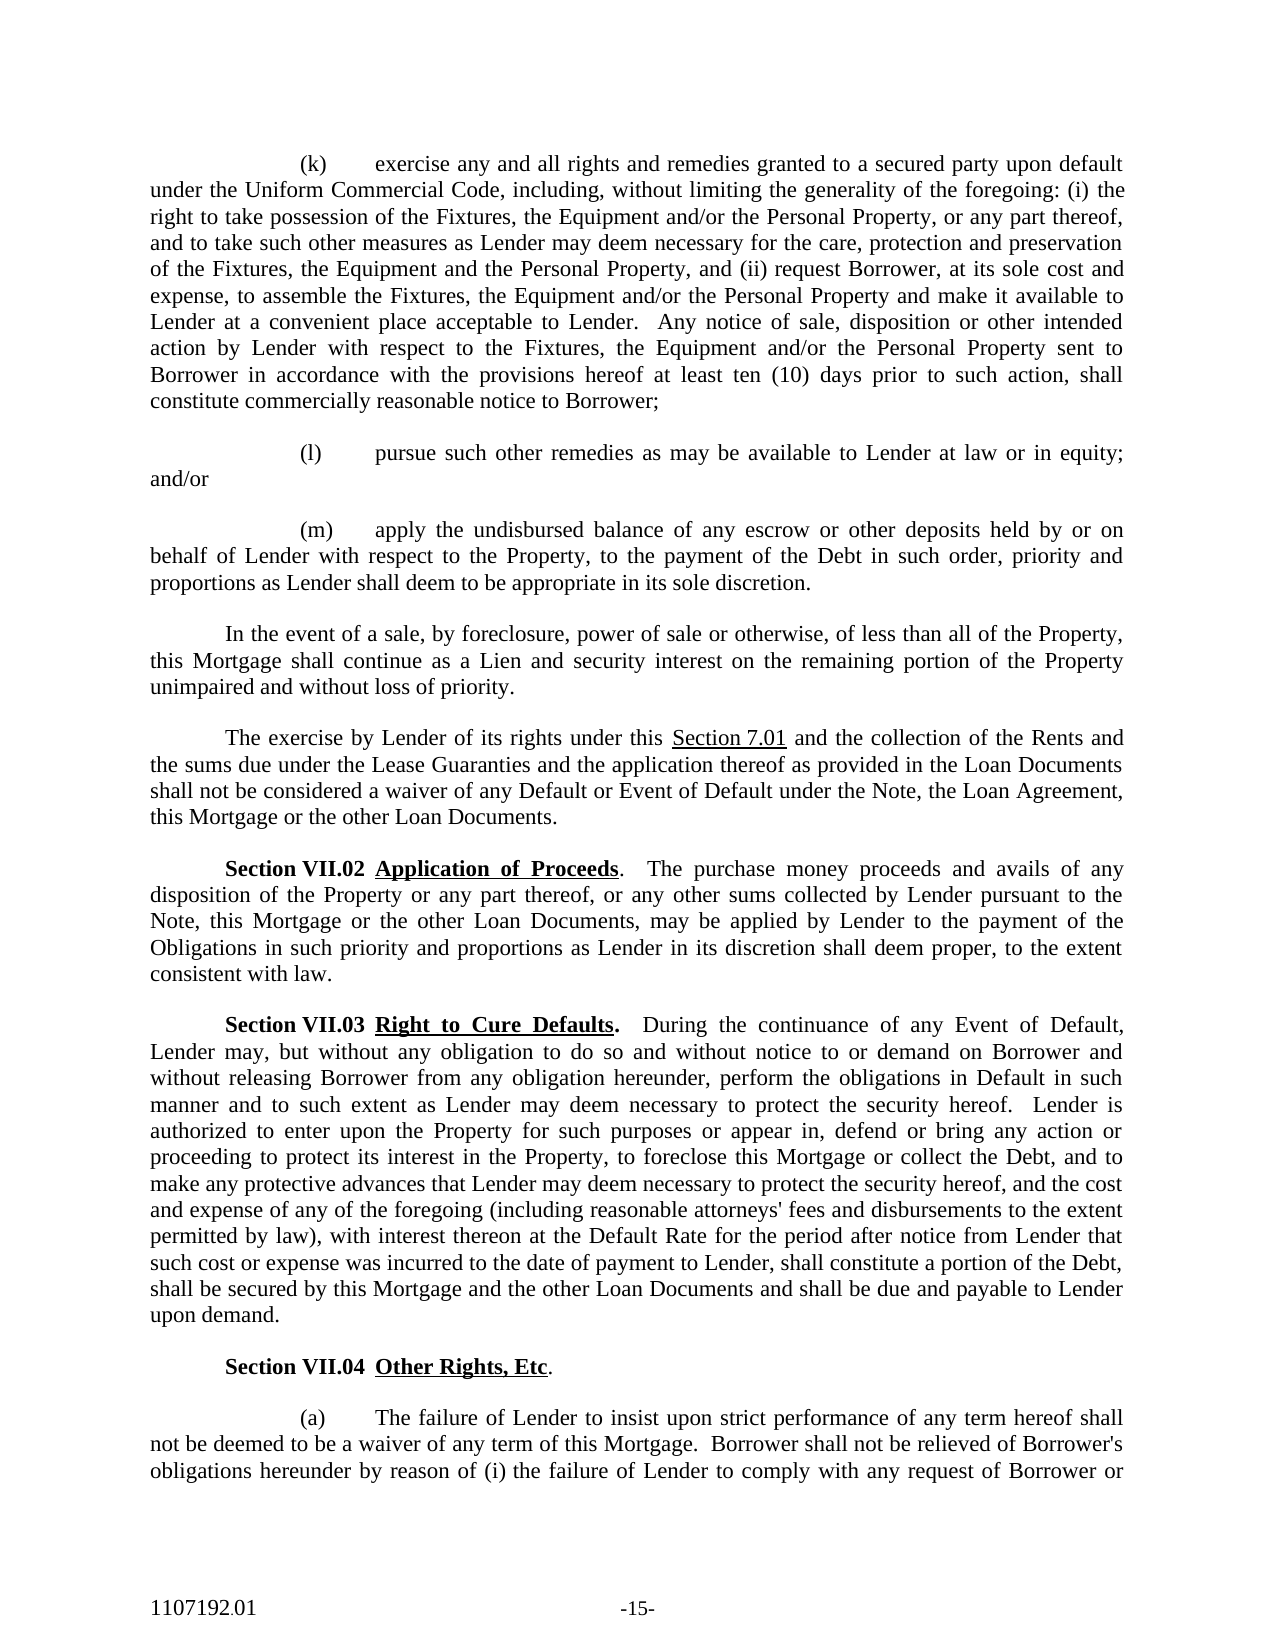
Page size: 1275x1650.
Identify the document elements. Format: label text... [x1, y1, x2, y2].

subtitle Other Rights, Etc. [150, 1353, 1125, 1379]
text The exercise by Lender of its rights under this Section 7.01 and the collection of the Rents and the sums due under the Lease Guaranties and the application thereof as provided in the Loan Documents shall not be considered a waiver of any Default or Event of Default under the Note, the Loan Agreement, this Mortgage or the other Loan Documents. [150, 724, 1125, 830]
subtitle Application of Proceeds. The purchase money proceeds and avails of any disposition of the Property or any part thereof, or any other sums collected by Lender pursuant to the Note, this Mortgage or the other Loan Documents, may be applied by Lender to the payment of the Obligations in such priority and proportions as Lender in its discretion shall deem proper, to the extent consistent with law. [150, 855, 1125, 987]
subtitle apply the undisbursed balance of any escrow or other deposits held by or on behalf of Lender with respect to the Property, to the payment of the Debt in such order, priority and proportions as Lender shall deem to be appropriate in its sole discretion. [150, 516, 1125, 595]
text In the event of a sale, by foreclosure, power of sale or otherwise, of less than all of the Property, this Mortgage shall continue as a Lien and security interest on the remaining portion of the Property unimpaired and without loss of priority. [150, 620, 1125, 699]
subtitle pursue such other remedies as may be available to Lender at law or in equity; and/or [150, 438, 1125, 491]
subtitle exercise any and all rights and remedies granted to a secured party upon default under the Uniform Commercial Code, including, without limiting the generality of the foregoing: (i) the right to take possession of the Fixtures, the Equipment and/or the Personal Property, or any part thereof, and to take such other measures as Lender may deem necessary for the care, protection and preservation of the Fixtures, the Equipment and the Personal Property, and (ii) request Borrower, at its sole cost and expense, to assemble the Fixtures, the Equipment and/or the Personal Property and make it available to Lender at a convenient place acceptable to Lender. Any notice of sale, disposition or other intended action by Lender with respect to the Fixtures, the Equipment and/or the Personal Property sent to Borrower in accordance with the provisions hereof at least ten (10) days prior to such action, shall constitute commercially reasonable notice to Borrower; [150, 150, 1125, 413]
subtitle Right to Cure Defaults. During the continuance of any Event of Default, Lender may, but without any obligation to do so and without notice to or demand on Borrower and without releasing Borrower from any obligation hereunder, perform the obligations in Default in such manner and to such extent as Lender may deem necessary to protect the security hereof. Lender is authorized to enter upon the Property for such purposes or appear in, defend or bring any action or proceeding to protect its interest in the Property, to foreclose this Mortgage or collect the Debt, and to make any protective advances that Lender may deem necessary to protect the security hereof, and the cost and expense of any of the foregoing (including reasonable attorneys' fees and disbursements to the extent permitted by law), with interest thereon at the Default Rate for the period after notice from Lender that such cost or expense was incurred to the date of payment to Lender, shall constitute a portion of the Debt, shall be secured by this Mortgage and the other Loan Documents and shall be due and payable to Lender upon demand. [150, 1012, 1125, 1328]
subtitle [150, 1404, 1125, 1483]
